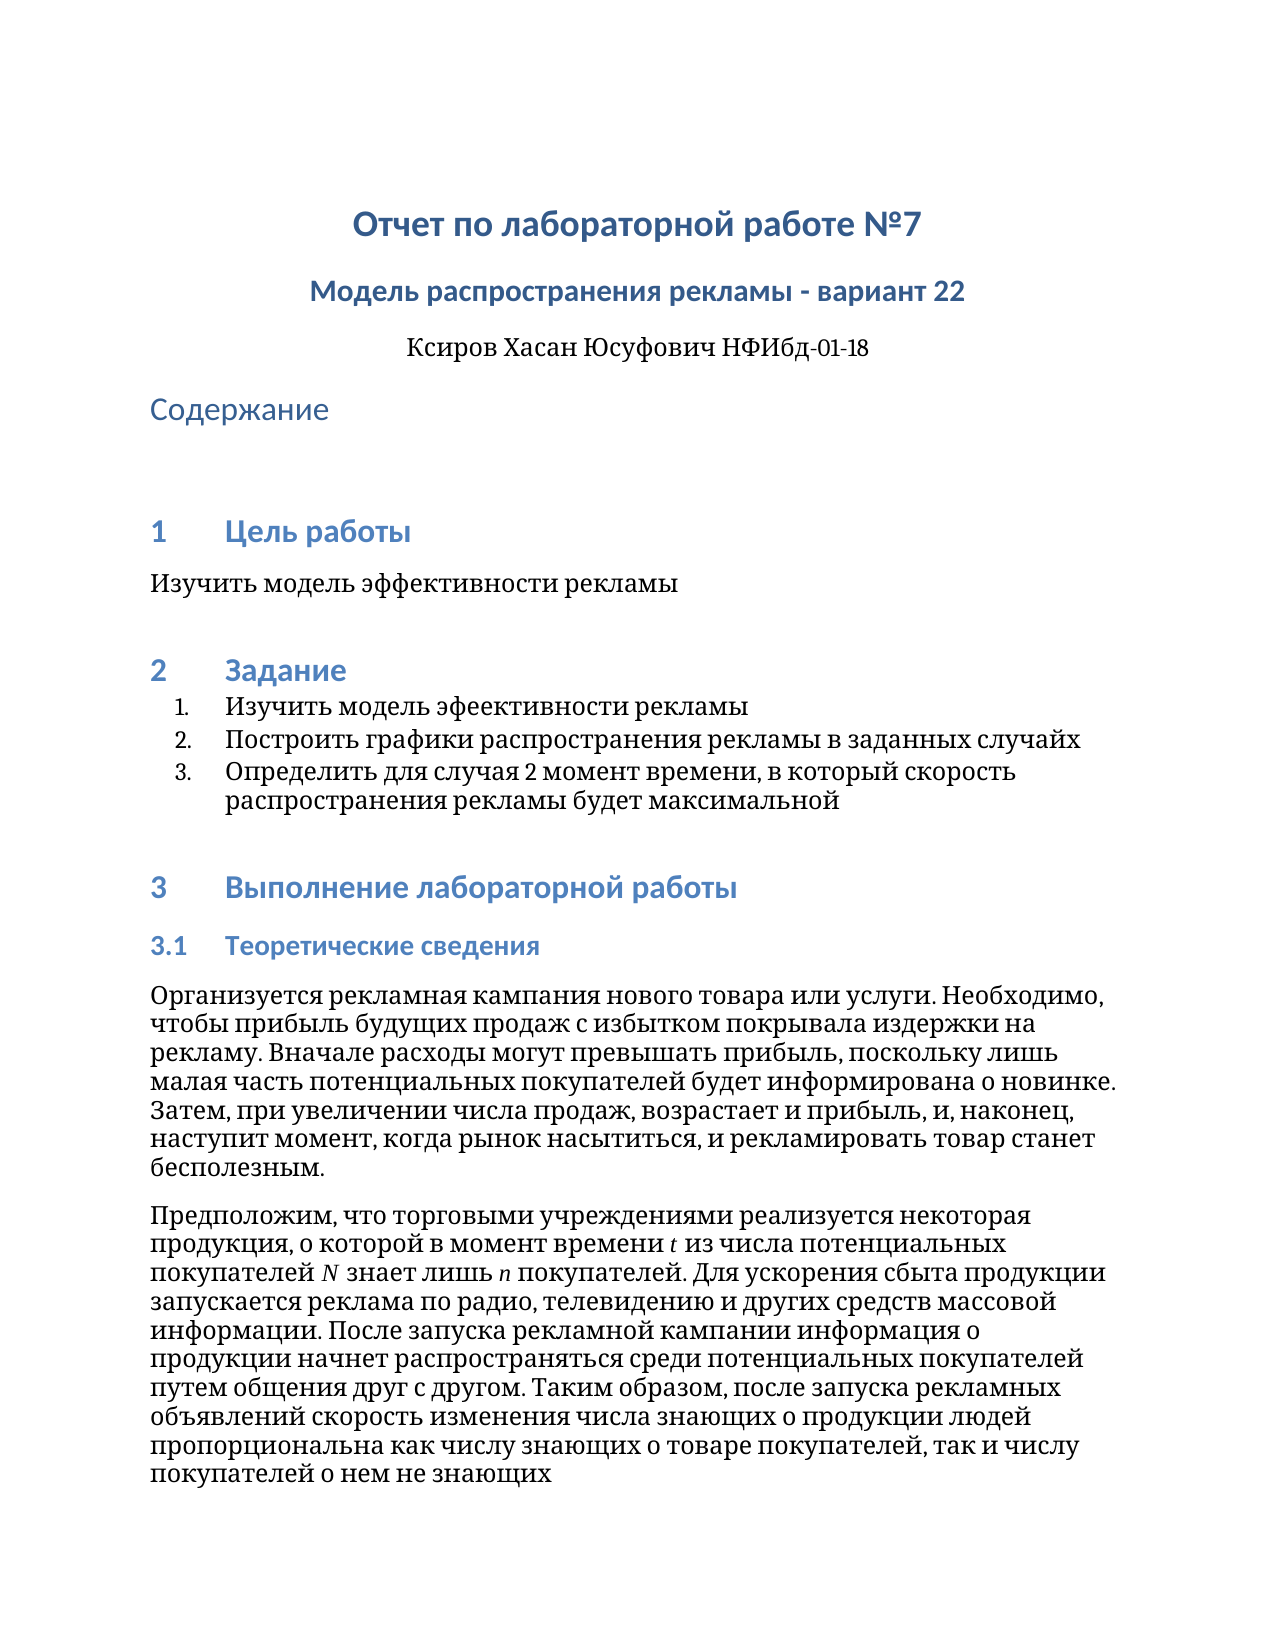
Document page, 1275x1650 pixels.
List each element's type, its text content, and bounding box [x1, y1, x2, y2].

text Изучить модель эффективности рекламы [150, 570, 1125, 599]
list Определить для случая 2 момент времени, в который скорость распространения рекламы будет максимальной [175, 758, 1125, 816]
subtitle 3 Выполнение лабораторной работы [150, 866, 1125, 906]
subtitle 3.1 Теоретические сведения [150, 927, 1125, 963]
subtitle 1 Цель работы [150, 510, 1125, 551]
text Предположим, что торговыми учреждениями реализуется некоторая продукция, о которой в момент времени из числа потенциальных покупателей знает лишь покупателей. Для ускорения сбыта продукции запускается реклама по радио, телевидению и других средств массовой информации. После запуска рекламной кампании информация о продукции начнет распространяться среди потенциальных покупателей путем общения друг с другом. Таким образом, после запуска рекламных объявлений скорость изменения числа знающих о продукции людей пропорциональна как числу знающих о товаре покупателей, так и числу покупателей о нем не знающих [150, 1202, 1125, 1489]
text Ксиров Хасан Юсуфович НФИбд-01-18 [150, 334, 1125, 363]
subtitle 2 Задание [150, 649, 1125, 689]
list Построить графики распространения рекламы в заданных случайх [175, 726, 1125, 754]
subtitle Модель распространения рекламы - вариант 22 [150, 271, 1125, 309]
list Изучить модель эфеективности рекламы [175, 693, 1125, 722]
title Отчет по лабораторной работе №7 [150, 200, 1125, 246]
text Организуется рекламная кампания нового товара или услуги. Необходимо, чтобы прибыль будущих продаж с избытком покрывала издержки на рекламу. Вначале расходы могут превышать прибыль, поскольку лишь малая часть потенциальных покупателей будет информирована о новинке. Затем, при увеличении числа продаж, возрастает и прибыль, и, наконец, наступит момент, когда рынок насытиться, и рекламировать товар станет бесполезным. [150, 982, 1125, 1183]
